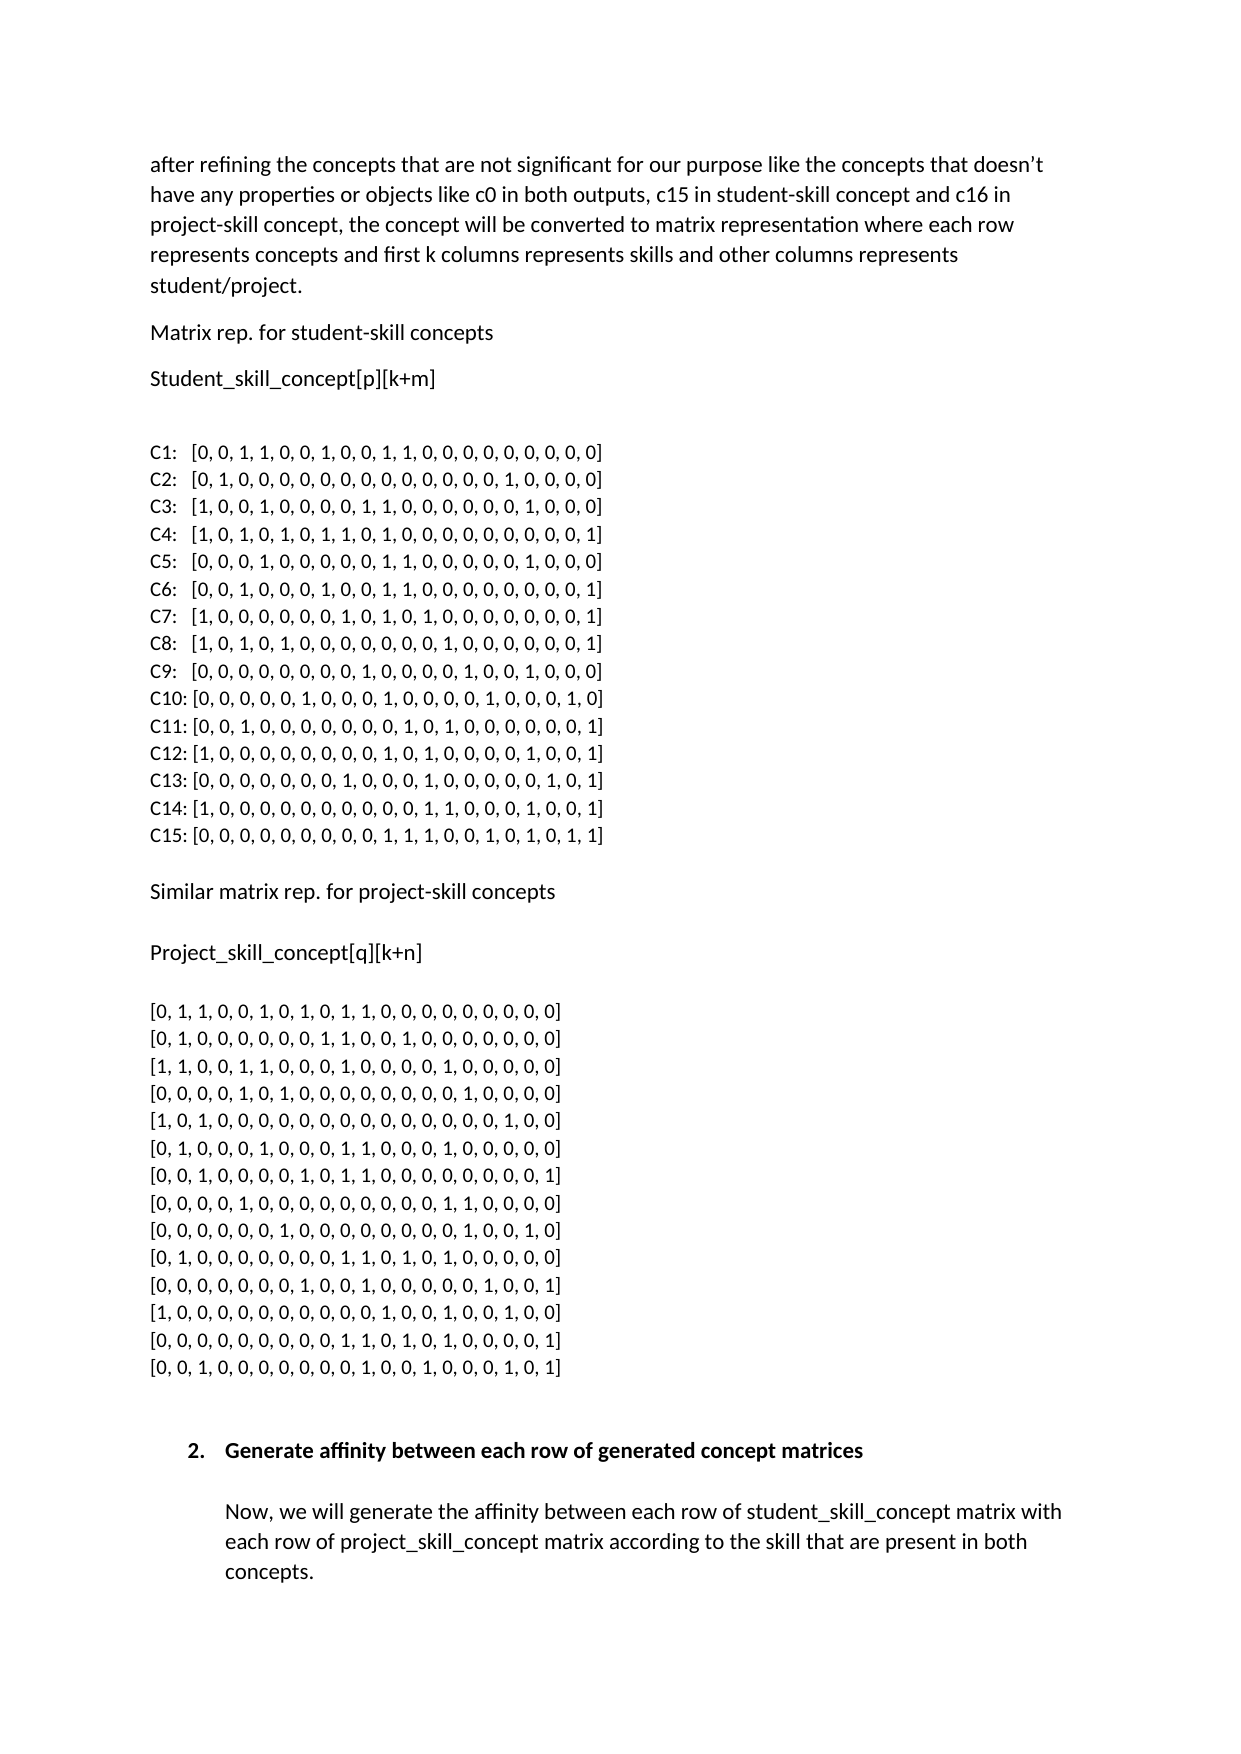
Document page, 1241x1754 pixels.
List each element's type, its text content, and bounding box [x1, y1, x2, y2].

text Similar matrix rep. for project-skill concepts [150, 877, 1090, 905]
text [1, 0, 1, 0, 0, 0, 0, 0, 0, 0, 0, 0, 0, 0, 0, 0, 0, 1, 0, 0] [150, 1108, 1090, 1133]
text C1: [0, 0, 1, 1, 0, 0, 1, 0, 0, 1, 1, 0, 0, 0, 0, 0, 0, 0, 0, 0] [150, 439, 1090, 464]
text C4: [1, 0, 1, 0, 1, 0, 1, 1, 0, 1, 0, 0, 0, 0, 0, 0, 0, 0, 0, 1] [150, 521, 1090, 546]
text after refining the concepts that are not significant for our purpose like the concepts that doesn’t have any properties or objects like c0 in both outputs, c15 in student-skill concept and c16 in project-skill concept, the concept will be converted to matrix representation where each row represents concepts and first k columns represents skills and other columns represents student/project. [150, 150, 1090, 299]
text C13: [0, 0, 0, 0, 0, 0, 0, 1, 0, 0, 0, 1, 0, 0, 0, 0, 0, 1, 0, 1] [150, 768, 1090, 793]
text C12: [1, 0, 0, 0, 0, 0, 0, 0, 0, 1, 0, 1, 0, 0, 0, 0, 1, 0, 0, 1] [150, 740, 1090, 766]
text C7: [1, 0, 0, 0, 0, 0, 0, 1, 0, 1, 0, 1, 0, 0, 0, 0, 0, 0, 0, 1] [150, 603, 1090, 629]
list Generate affinity between each row of generated concept matrices [187, 1436, 1090, 1464]
text Matrix rep. for student-skill concepts [150, 318, 1090, 346]
text [0, 1, 1, 0, 0, 1, 0, 1, 0, 1, 1, 0, 0, 0, 0, 0, 0, 0, 0, 0] [150, 998, 1090, 1023]
text C3: [1, 0, 0, 1, 0, 0, 0, 0, 1, 1, 0, 0, 0, 0, 0, 0, 1, 0, 0, 0] [150, 494, 1090, 519]
text Student_skill_concept[p][k+m] [150, 364, 1090, 393]
text C11: [0, 0, 1, 0, 0, 0, 0, 0, 0, 0, 1, 0, 1, 0, 0, 0, 0, 0, 0, 1] [150, 713, 1090, 738]
text [0, 1, 0, 0, 0, 0, 0, 0, 0, 1, 1, 0, 1, 0, 1, 0, 0, 0, 0, 0] [150, 1244, 1090, 1270]
text [0, 0, 1, 0, 0, 0, 0, 0, 0, 0, 1, 0, 0, 1, 0, 0, 0, 1, 0, 1] [150, 1354, 1090, 1379]
text [0, 0, 0, 0, 1, 0, 1, 0, 0, 0, 0, 0, 0, 0, 0, 1, 0, 0, 0, 0] [150, 1080, 1090, 1106]
text Project_skill_concept[q][k+n] [150, 938, 1090, 966]
text C6: [0, 0, 1, 0, 0, 0, 1, 0, 0, 1, 1, 0, 0, 0, 0, 0, 0, 0, 0, 1] [150, 576, 1090, 601]
text [0, 0, 0, 0, 0, 0, 0, 0, 0, 1, 1, 0, 1, 0, 1, 0, 0, 0, 0, 1] [150, 1327, 1090, 1352]
text C10: [0, 0, 0, 0, 0, 1, 0, 0, 0, 1, 0, 0, 0, 0, 1, 0, 0, 0, 1, 0] [150, 685, 1090, 711]
text [0, 1, 0, 0, 0, 1, 0, 0, 0, 1, 1, 0, 0, 0, 1, 0, 0, 0, 0, 0] [150, 1135, 1090, 1160]
text C14: [1, 0, 0, 0, 0, 0, 0, 0, 0, 0, 0, 1, 1, 0, 0, 0, 1, 0, 0, 1] [150, 795, 1090, 820]
text [1, 1, 0, 0, 1, 1, 0, 0, 0, 1, 0, 0, 0, 0, 1, 0, 0, 0, 0, 0] [150, 1053, 1090, 1078]
text C9: [0, 0, 0, 0, 0, 0, 0, 0, 1, 0, 0, 0, 0, 1, 0, 0, 1, 0, 0, 0] [150, 658, 1090, 683]
text [0, 0, 1, 0, 0, 0, 0, 1, 0, 1, 1, 0, 0, 0, 0, 0, 0, 0, 0, 1] [150, 1162, 1090, 1188]
text C2: [0, 1, 0, 0, 0, 0, 0, 0, 0, 0, 0, 0, 0, 0, 0, 1, 0, 0, 0, 0] [150, 466, 1090, 492]
text [0, 0, 0, 0, 0, 0, 1, 0, 0, 0, 0, 0, 0, 0, 0, 1, 0, 0, 1, 0] [150, 1217, 1090, 1243]
text C15: [0, 0, 0, 0, 0, 0, 0, 0, 0, 1, 1, 1, 0, 0, 1, 0, 1, 0, 1, 1] [150, 822, 1090, 848]
text [0, 0, 0, 0, 0, 0, 0, 1, 0, 0, 1, 0, 0, 0, 0, 0, 1, 0, 0, 1] [150, 1272, 1090, 1297]
text C5: [0, 0, 0, 1, 0, 0, 0, 0, 0, 1, 1, 0, 0, 0, 0, 0, 1, 0, 0, 0] [150, 548, 1090, 574]
list Now, we will generate the affinity between each row of student_skill_concept matrix with each row of project_skill_concept matrix according to the skill that are present in both concepts. [225, 1497, 1090, 1585]
text [0, 0, 0, 0, 1, 0, 0, 0, 0, 0, 0, 0, 0, 0, 1, 1, 0, 0, 0, 0] [150, 1190, 1090, 1215]
text [1, 0, 0, 0, 0, 0, 0, 0, 0, 0, 0, 1, 0, 0, 1, 0, 0, 1, 0, 0] [150, 1299, 1090, 1325]
text [0, 1, 0, 0, 0, 0, 0, 0, 1, 1, 0, 0, 1, 0, 0, 0, 0, 0, 0, 0] [150, 1025, 1090, 1051]
text C8: [1, 0, 1, 0, 1, 0, 0, 0, 0, 0, 0, 0, 1, 0, 0, 0, 0, 0, 0, 1] [150, 631, 1090, 656]
